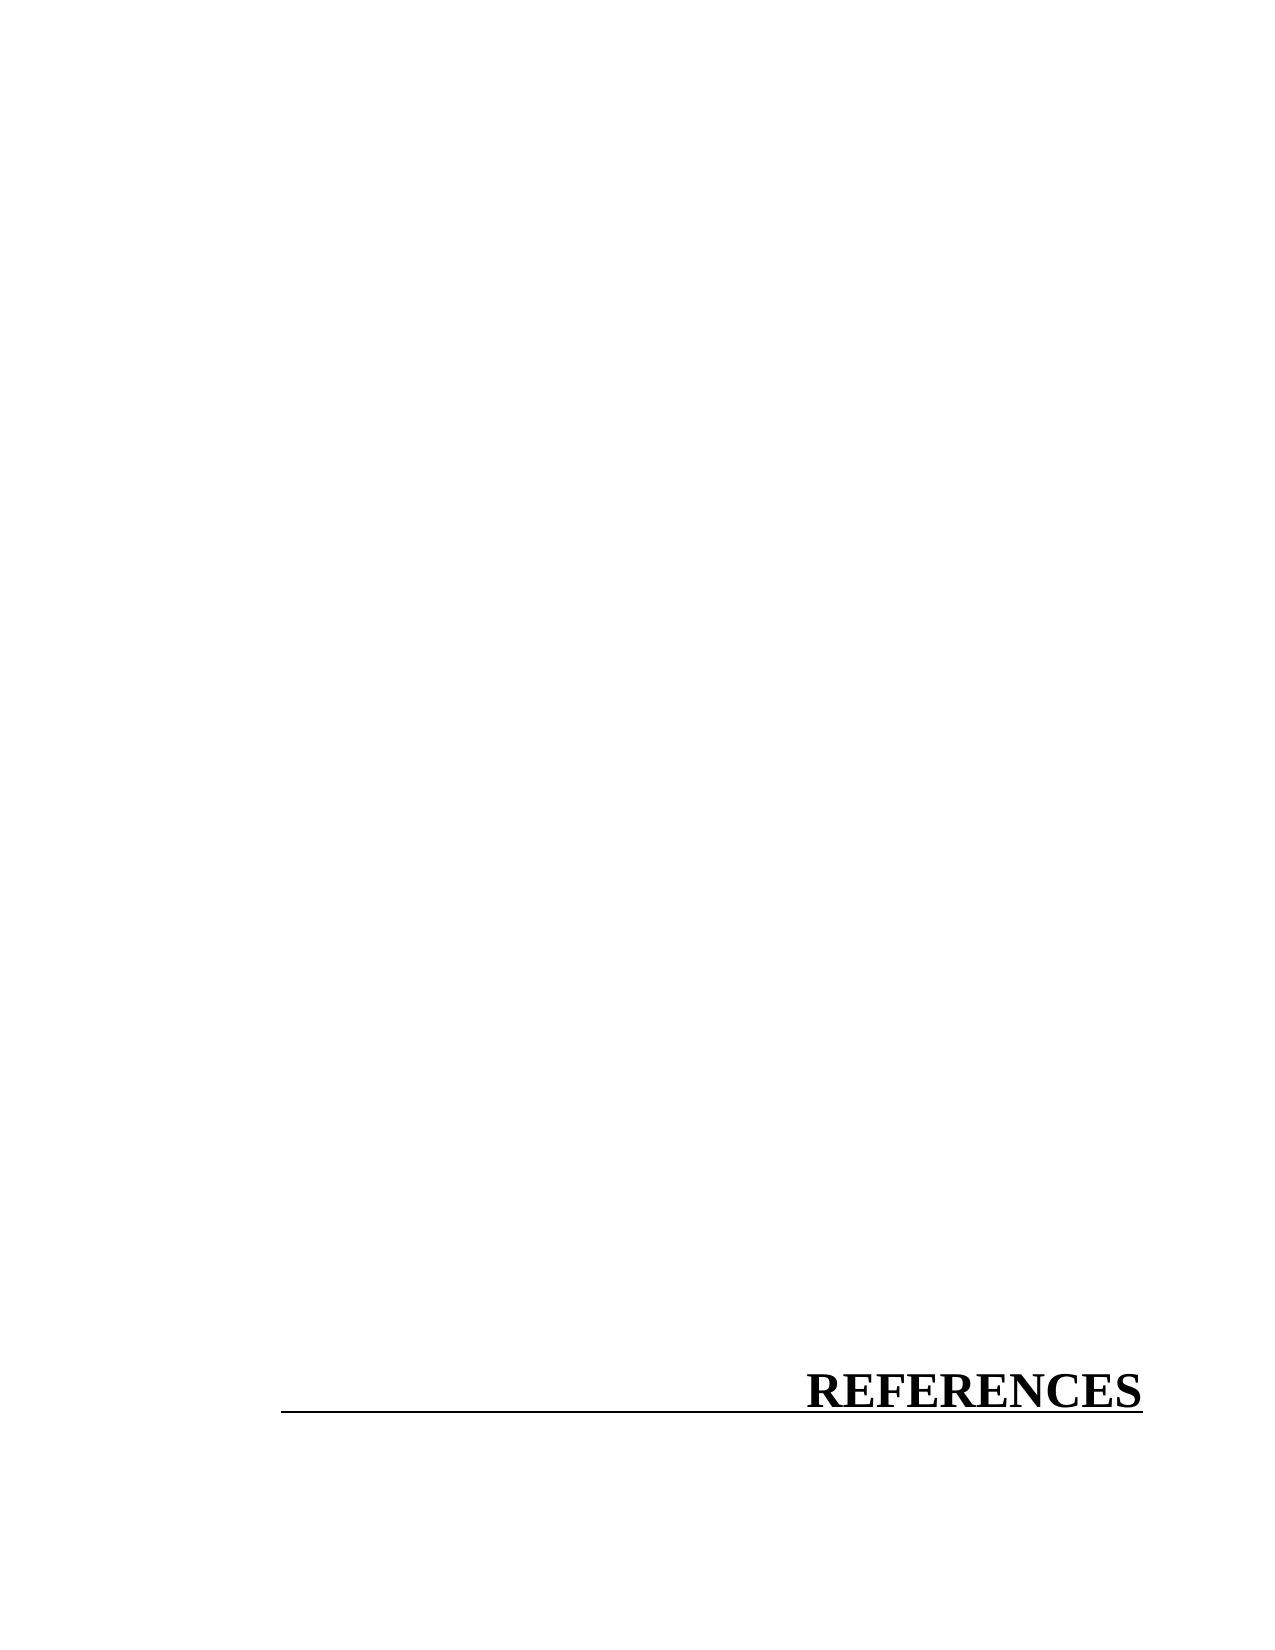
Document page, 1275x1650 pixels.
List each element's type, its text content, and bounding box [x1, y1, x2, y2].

text REFERENCES [112, 1361, 1162, 1418]
